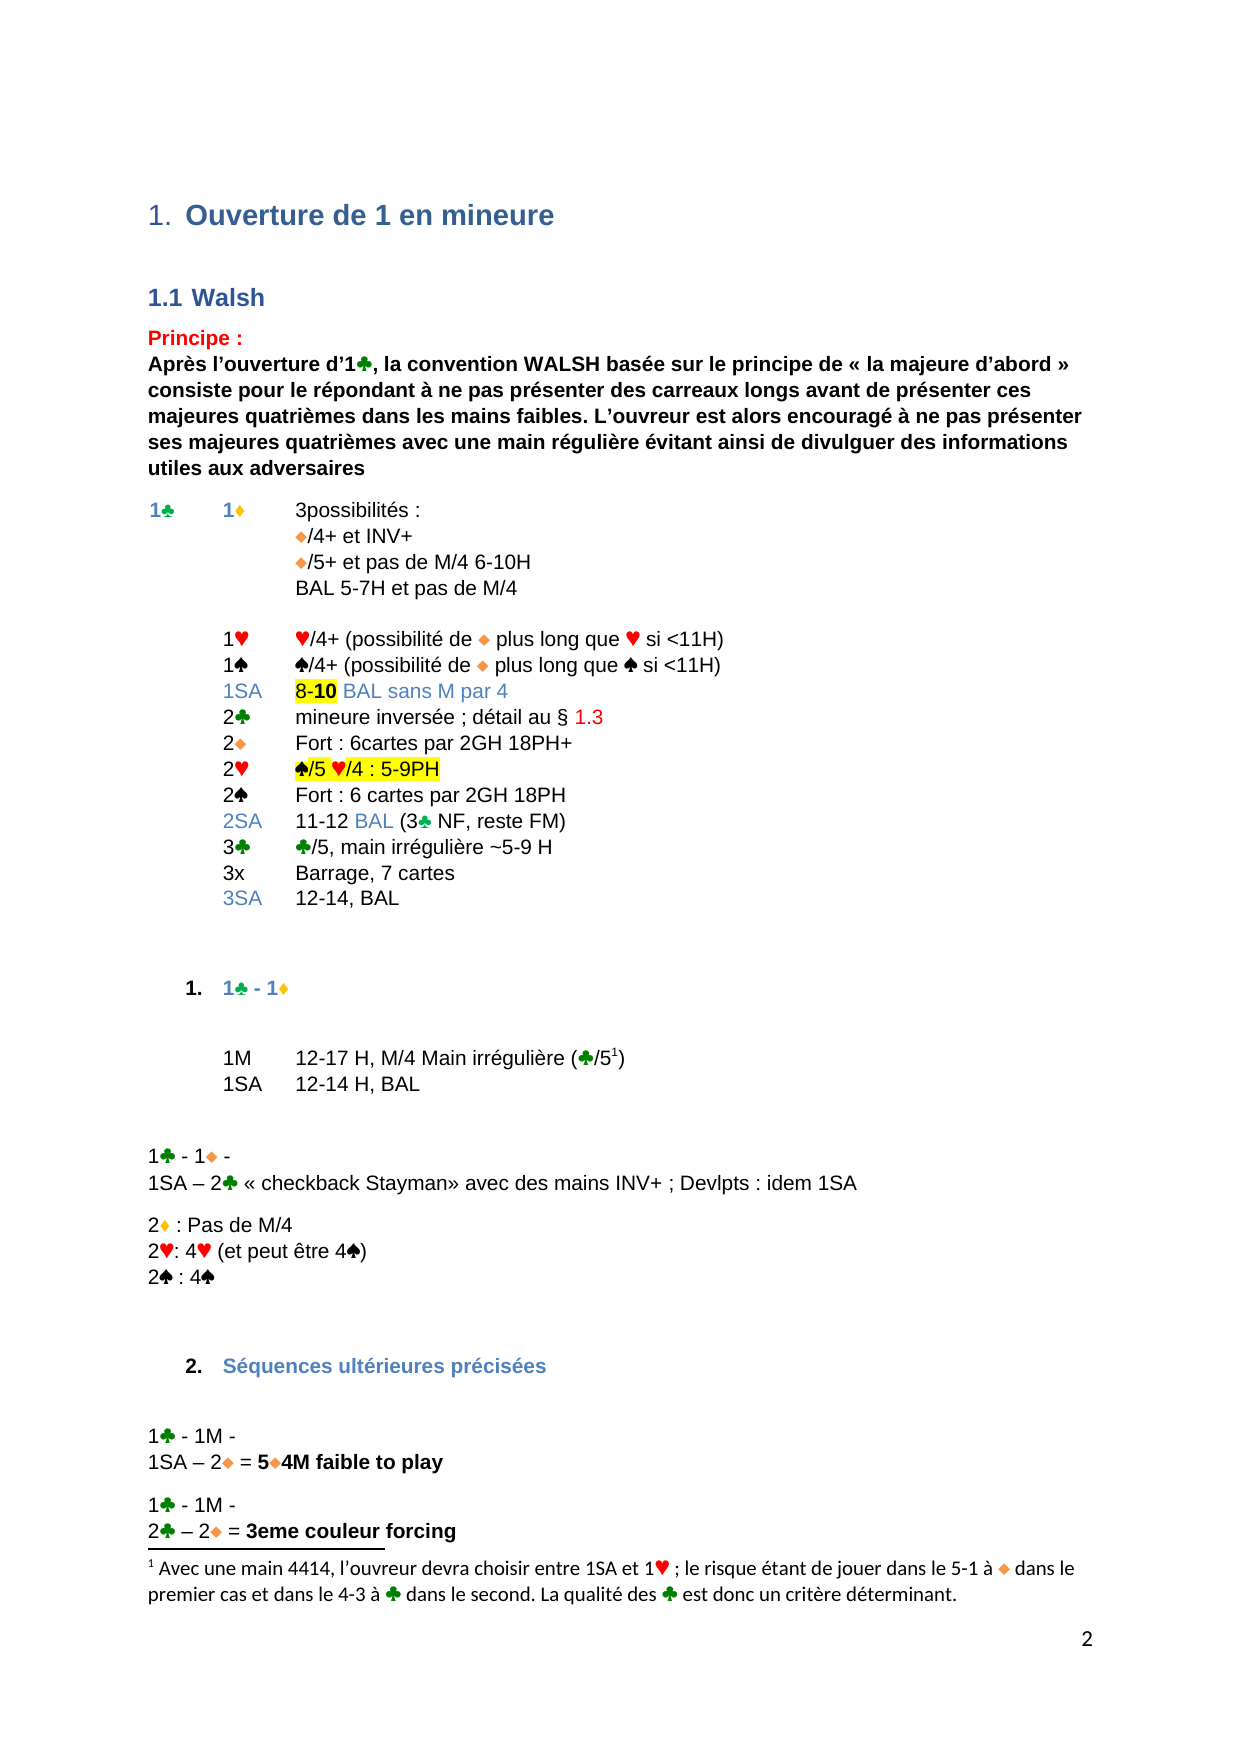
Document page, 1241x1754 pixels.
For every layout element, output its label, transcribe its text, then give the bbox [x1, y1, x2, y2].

text 1♣ 1♦ 3possibilités : /4+ et INV+ /5+ et pas de M/4 6-10H BAL 5-7H et pas de M/4 1 /4+ (possibilité de plus long que si <11H) 1 /4+ (possibilité de plus long que si <11H) 1SA 8-10 BAL sans M par 4 2 mineure inversée ; détail au § 1.3 2 Fort : 6cartes par 2GH 18PH+ 2 /5 /4 : 5-9PH 2 Fort : 6 cartes par 2GH 18PH 2SA 11-12 BAL (3♣ NF, reste FM) 3 /5, main irrégulière ~5-9 H 3x Barrage, 7 cartes 3SA 12-14, BAL [149, 498, 1092, 910]
text Principe : Après l’ouverture d’1, la convention WALSH basée sur le principe de « la majeure d’abord » consiste pour le répondant à ne pas présenter des carreaux longs avant de présenter ces majeures quatrièmes dans les mains faibles. L’ouvreur est alors encouragé à ne pas présenter ses majeures quatrièmes avec une main régulière évitant ainsi de divulguer des informations utiles aux adversaires [148, 326, 1092, 479]
text 1 - 1M - 2 – 2 = 3eme couleur forcing [148, 1492, 1092, 1542]
subtitle Ouverture de 1 en mineure [148, 198, 1092, 231]
text 1 - 1 - 1SA – 2 « checkback Stayman» avec des mains INV+ ; Devlpts : idem 1SA [148, 1144, 1092, 1194]
subtitle 1♣ - 1♦ [185, 975, 1092, 999]
text 2♦ : Pas de M/4 2: 4 (et peut être 4) 2 : 4 [148, 1213, 1092, 1289]
subtitle Walsh [148, 283, 1092, 312]
text 1 - 1M - 1SA – 2 = 54M faible to play [148, 1424, 1092, 1474]
text 1M 12-17 H, M/4 Main irrégulière (/5) 1SA 12-14 H, BAL [223, 1045, 1092, 1126]
subtitle Séquences ultérieures précisées [185, 1354, 1092, 1378]
